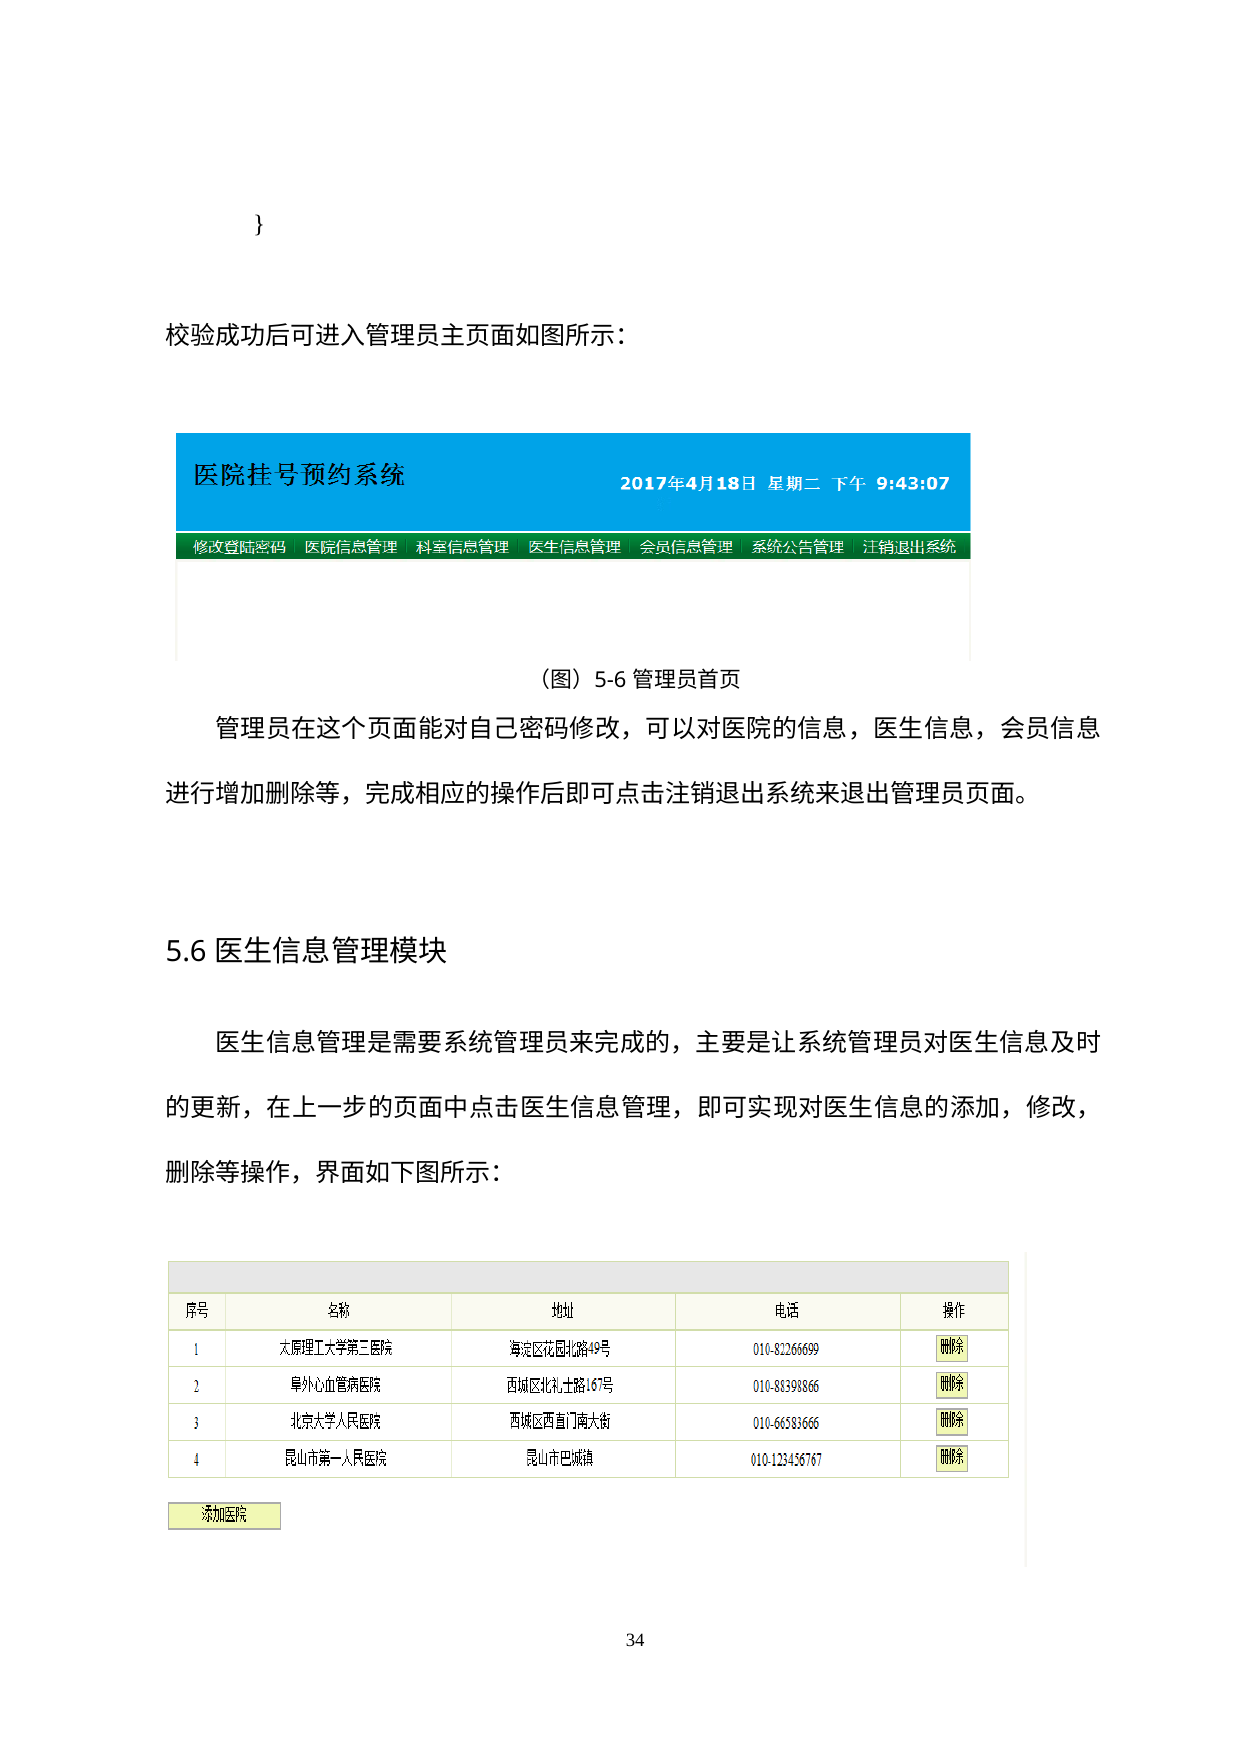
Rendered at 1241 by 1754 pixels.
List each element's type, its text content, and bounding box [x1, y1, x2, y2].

picture [729, 479, 738, 489]
picture [879, 479, 886, 489]
picture [165, 433, 1025, 661]
picture [928, 479, 937, 489]
text （图）5-6 管理员首页 [165, 662, 1104, 694]
text } [165, 208, 1104, 240]
picture [165, 1252, 1055, 1567]
picture [659, 478, 665, 489]
picture [646, 478, 653, 489]
picture [250, 464, 256, 484]
picture [718, 478, 726, 489]
text 管理员在这个页面能对自己密码修改，可以对医院的信息，医生信息，会员信息进行增加删除等，完成相应的操作后即可点击注销退出系统来退出管理员页面。 [165, 694, 1104, 824]
text 校验成功后可进入管理员主页面如图所示： [165, 301, 1104, 366]
picture [941, 478, 948, 489]
picture [392, 474, 399, 484]
picture [635, 478, 642, 489]
subtitle 5.6 医生信息管理模块 [165, 916, 1104, 981]
picture [897, 478, 906, 489]
picture [687, 478, 696, 489]
text 医生信息管理是需要系统管理员来完成的，主要是让系统管理员对医生信息及时的更新，在上一步的页面中点击医生信息管理，即可实现对医生信息的添加，修改，删除等操作，界面如下图所示： [165, 1008, 1104, 1203]
picture [222, 465, 226, 485]
